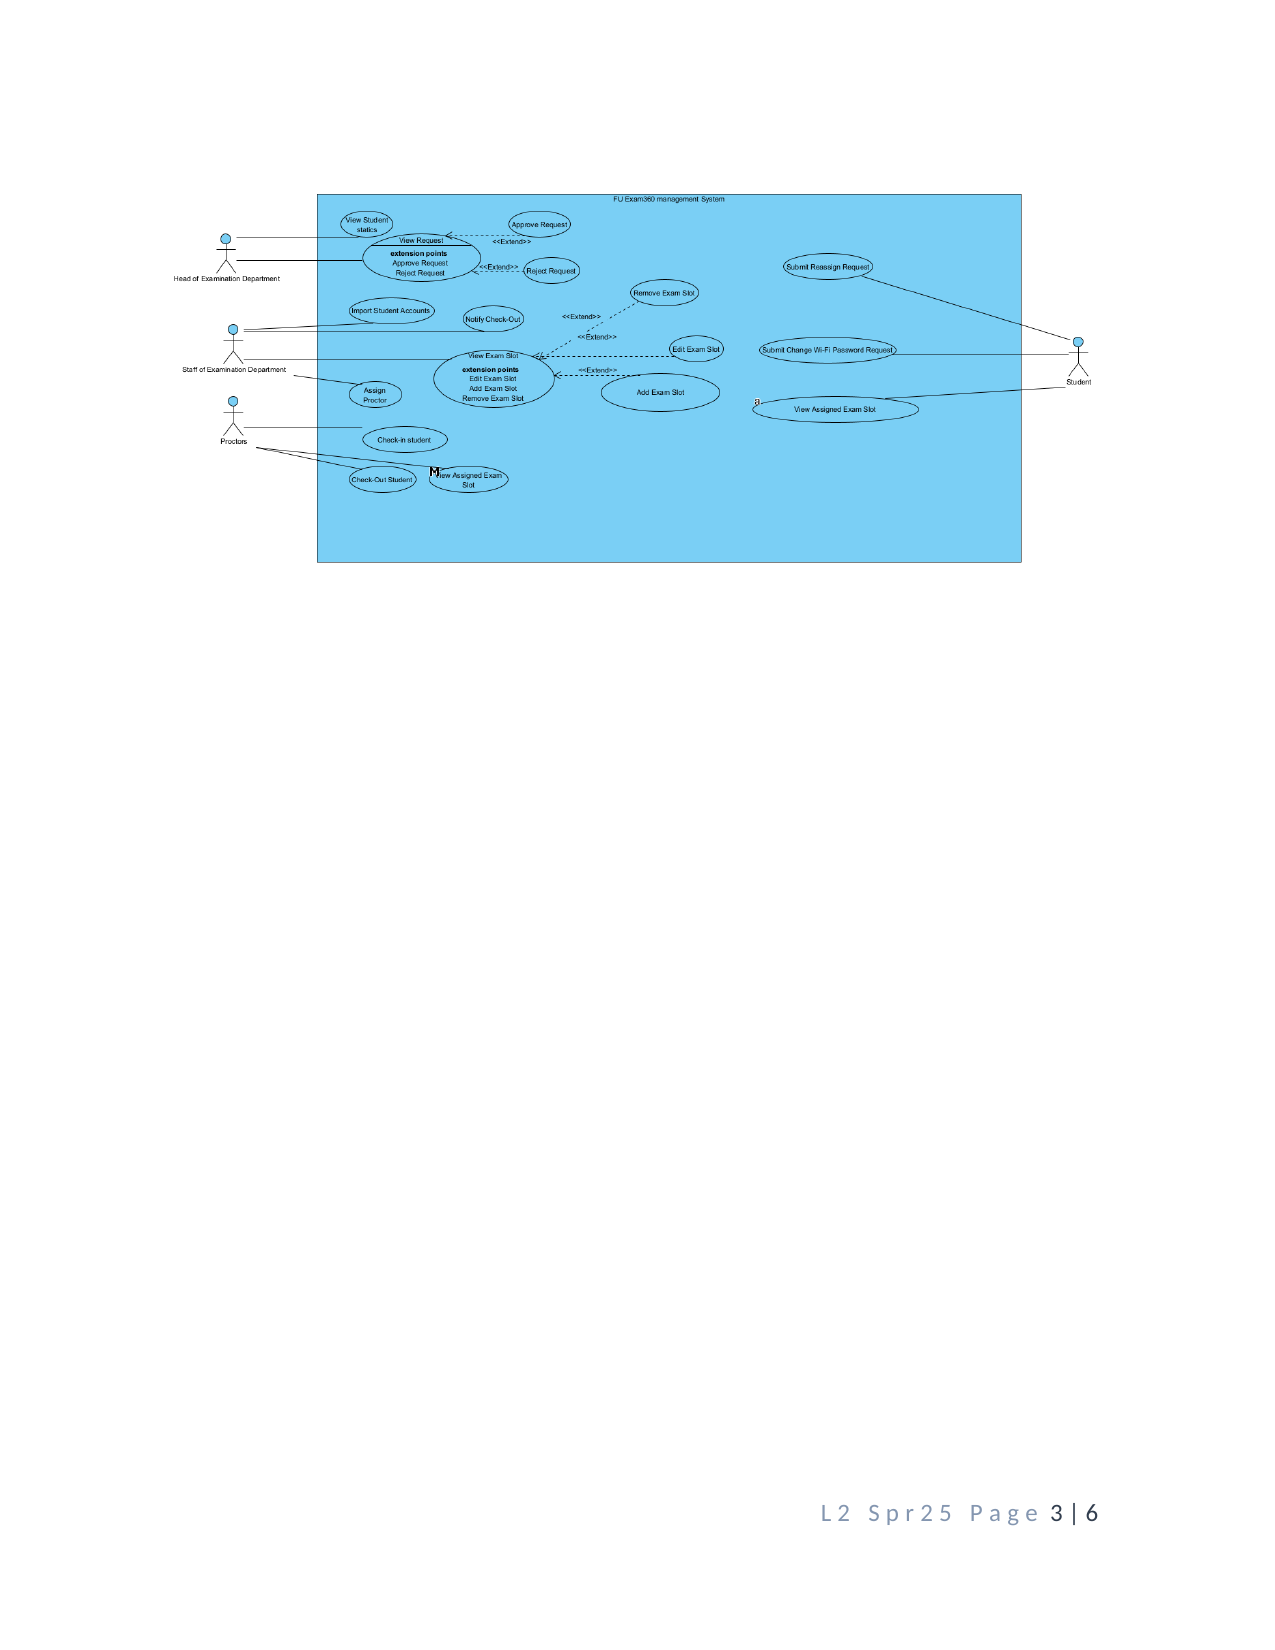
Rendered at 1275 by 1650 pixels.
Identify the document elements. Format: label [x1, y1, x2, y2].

picture [150, 150, 1125, 593]
